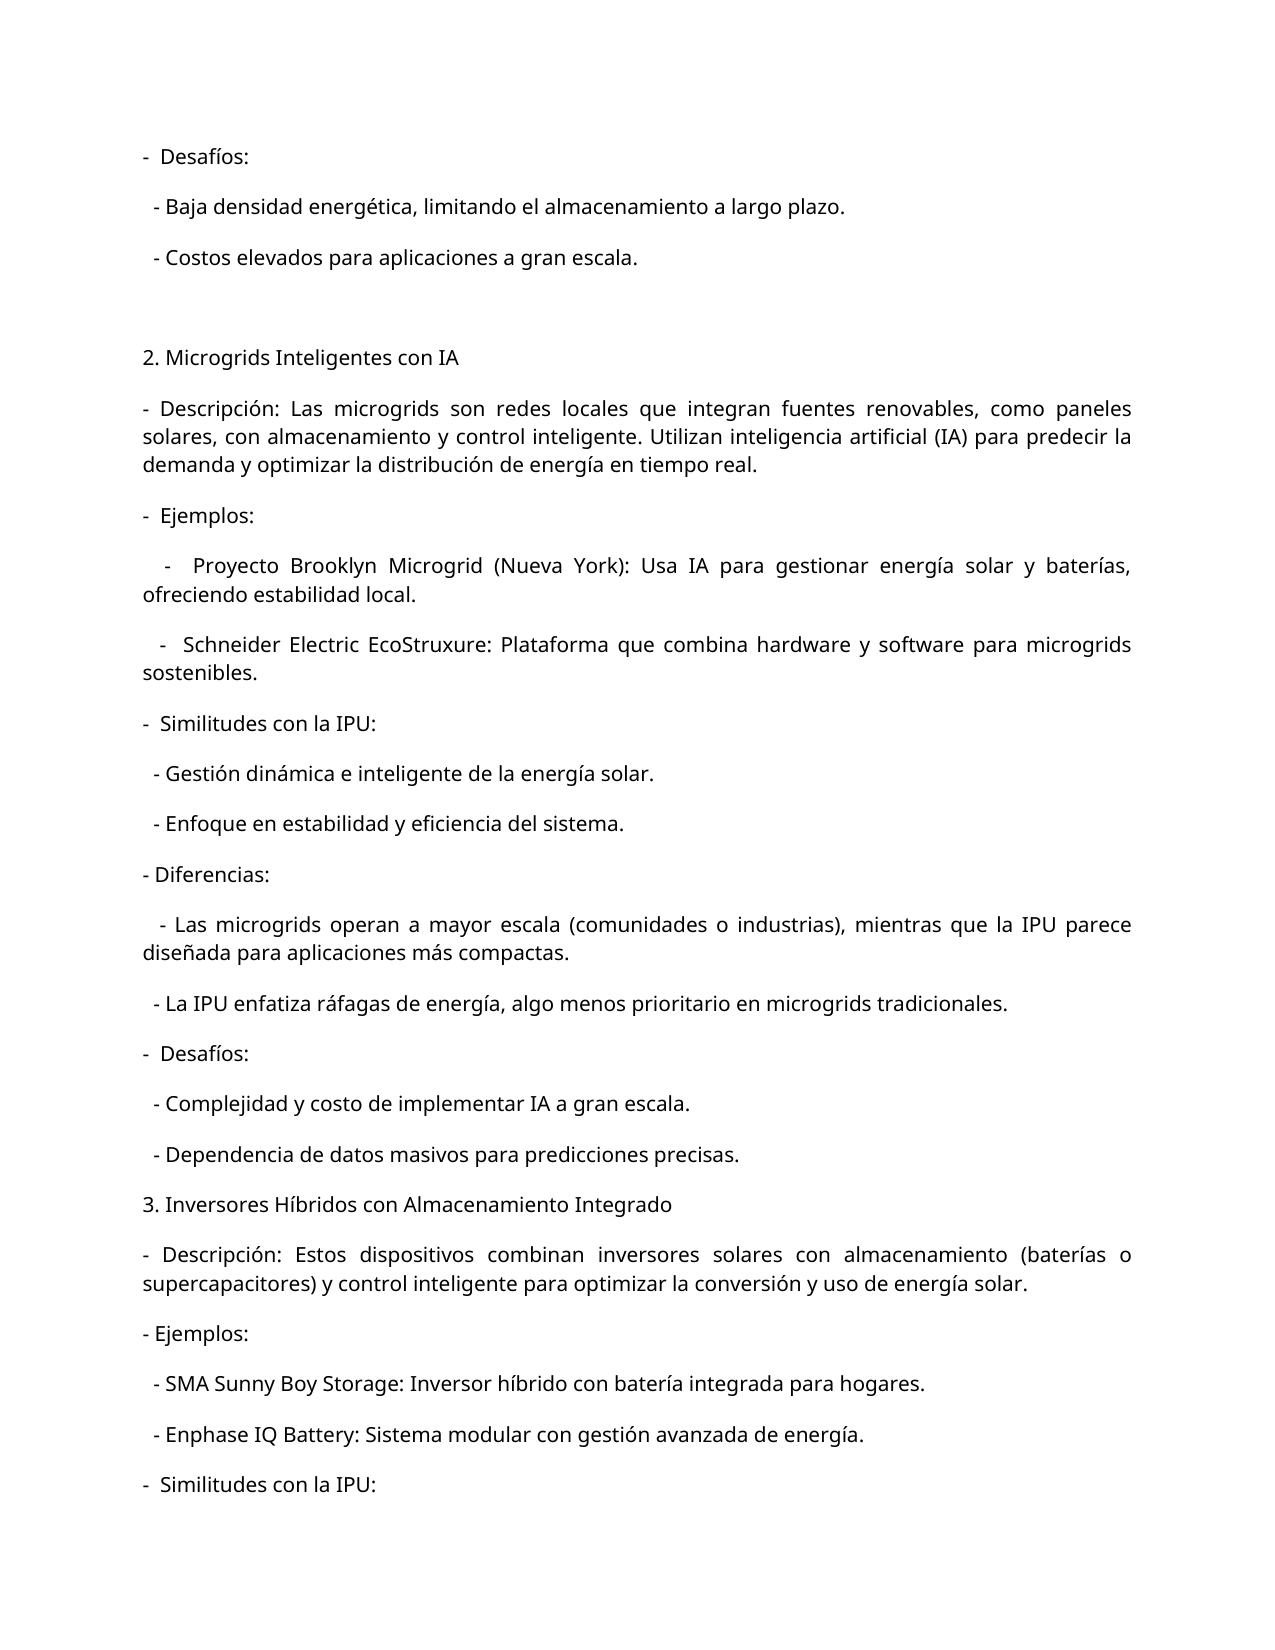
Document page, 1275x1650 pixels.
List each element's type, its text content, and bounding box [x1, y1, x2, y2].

text - Las microgrids operan a mayor escala (comunidades o industrias), mientras que la IPU parece diseñada para aplicaciones más compactas. [142, 910, 1133, 967]
text - Similitudes con la IPU: [142, 1470, 1133, 1498]
text - Descripción: Estos dispositivos combinan inversores solares con almacenamiento (baterías o supercapacitores) y control inteligente para optimizar la conversión y uso de energía solar. [142, 1240, 1133, 1297]
text - Enfoque en estabilidad y eficiencia del sistema. [142, 809, 1133, 838]
text - Complejidad y costo de implementar IA a gran escala. [142, 1089, 1133, 1118]
text - Dependencia de datos masivos para predicciones precisas. [142, 1140, 1133, 1168]
text - Desafíos: [142, 1039, 1133, 1067]
text - Schneider Electric EcoStruxure: Plataforma que combina hardware y software para microgrids sostenibles. [142, 630, 1133, 687]
text - Baja densidad energética, limitando el almacenamiento a largo plazo. [142, 192, 1133, 221]
text - La IPU enfatiza ráfagas de energía, algo menos prioritario en microgrids tradicionales. [142, 989, 1133, 1017]
text 2. Microgrids Inteligentes con IA [142, 343, 1133, 372]
text - Ejemplos: [142, 501, 1133, 529]
text - Proyecto Brooklyn Microgrid (Nueva York): Usa IA para gestionar energía solar y baterías, ofreciendo estabilidad local. [142, 551, 1133, 608]
text - Enphase IQ Battery: Sistema modular con gestión avanzada de energía. [142, 1420, 1133, 1448]
text - Similitudes con la IPU: [142, 709, 1133, 737]
text - Descripción: Las microgrids son redes locales que integran fuentes renovables, como paneles solares, con almacenamiento y control inteligente. Utilizan inteligencia artificial (IA) para predecir la demanda y optimizar la distribución de energía en tiempo real. [142, 394, 1133, 479]
text - Desafíos: [142, 142, 1133, 171]
text - SMA Sunny Boy Storage: Inversor híbrido con batería integrada para hogares. [142, 1369, 1133, 1398]
text - Ejemplos: [142, 1319, 1133, 1347]
text 3. Inversores Híbridos con Almacenamiento Integrado [142, 1190, 1133, 1218]
text - Gestión dinámica e inteligente de la energía solar. [142, 759, 1133, 787]
text - Diferencias: [142, 860, 1133, 888]
text - Costos elevados para aplicaciones a gran escala. [142, 243, 1133, 271]
